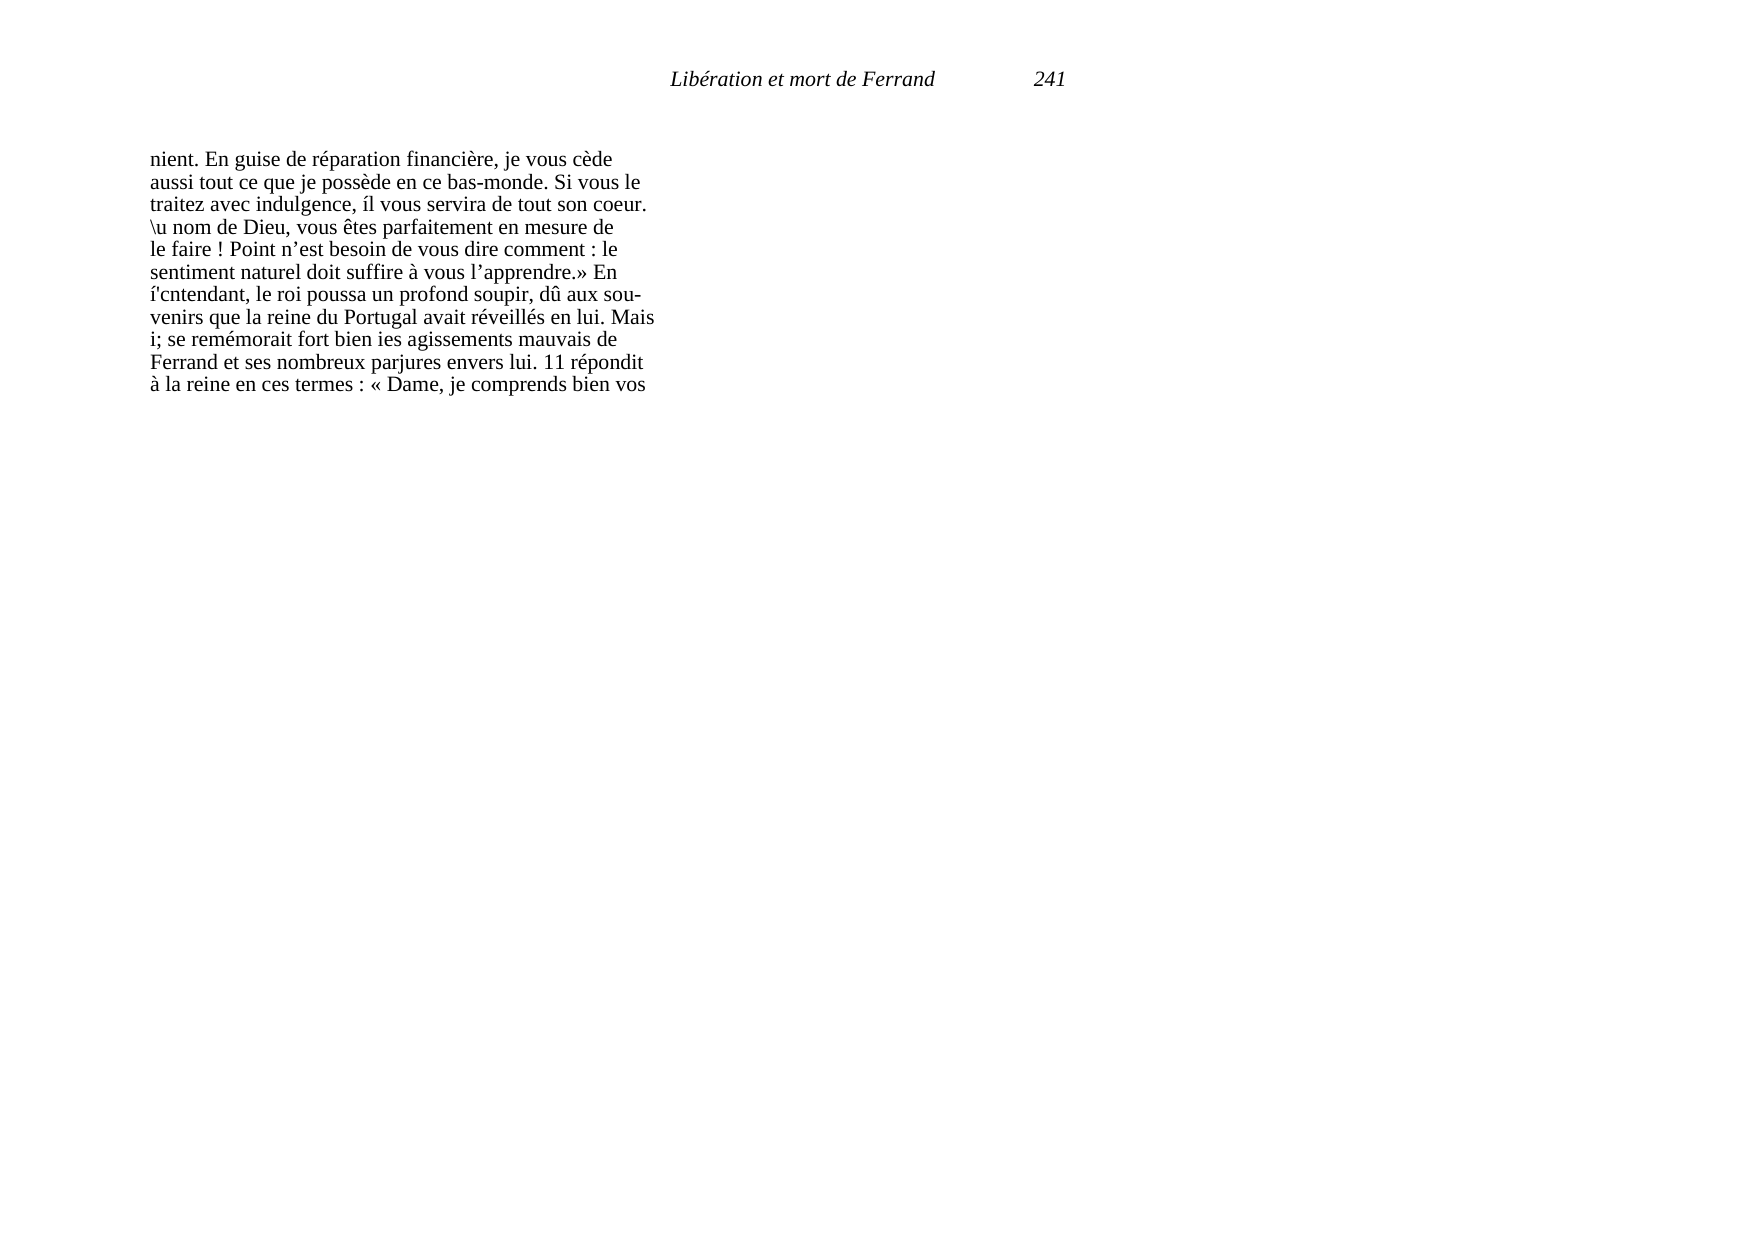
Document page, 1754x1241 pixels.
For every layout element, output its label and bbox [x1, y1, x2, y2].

text [150, 149, 1604, 396]
